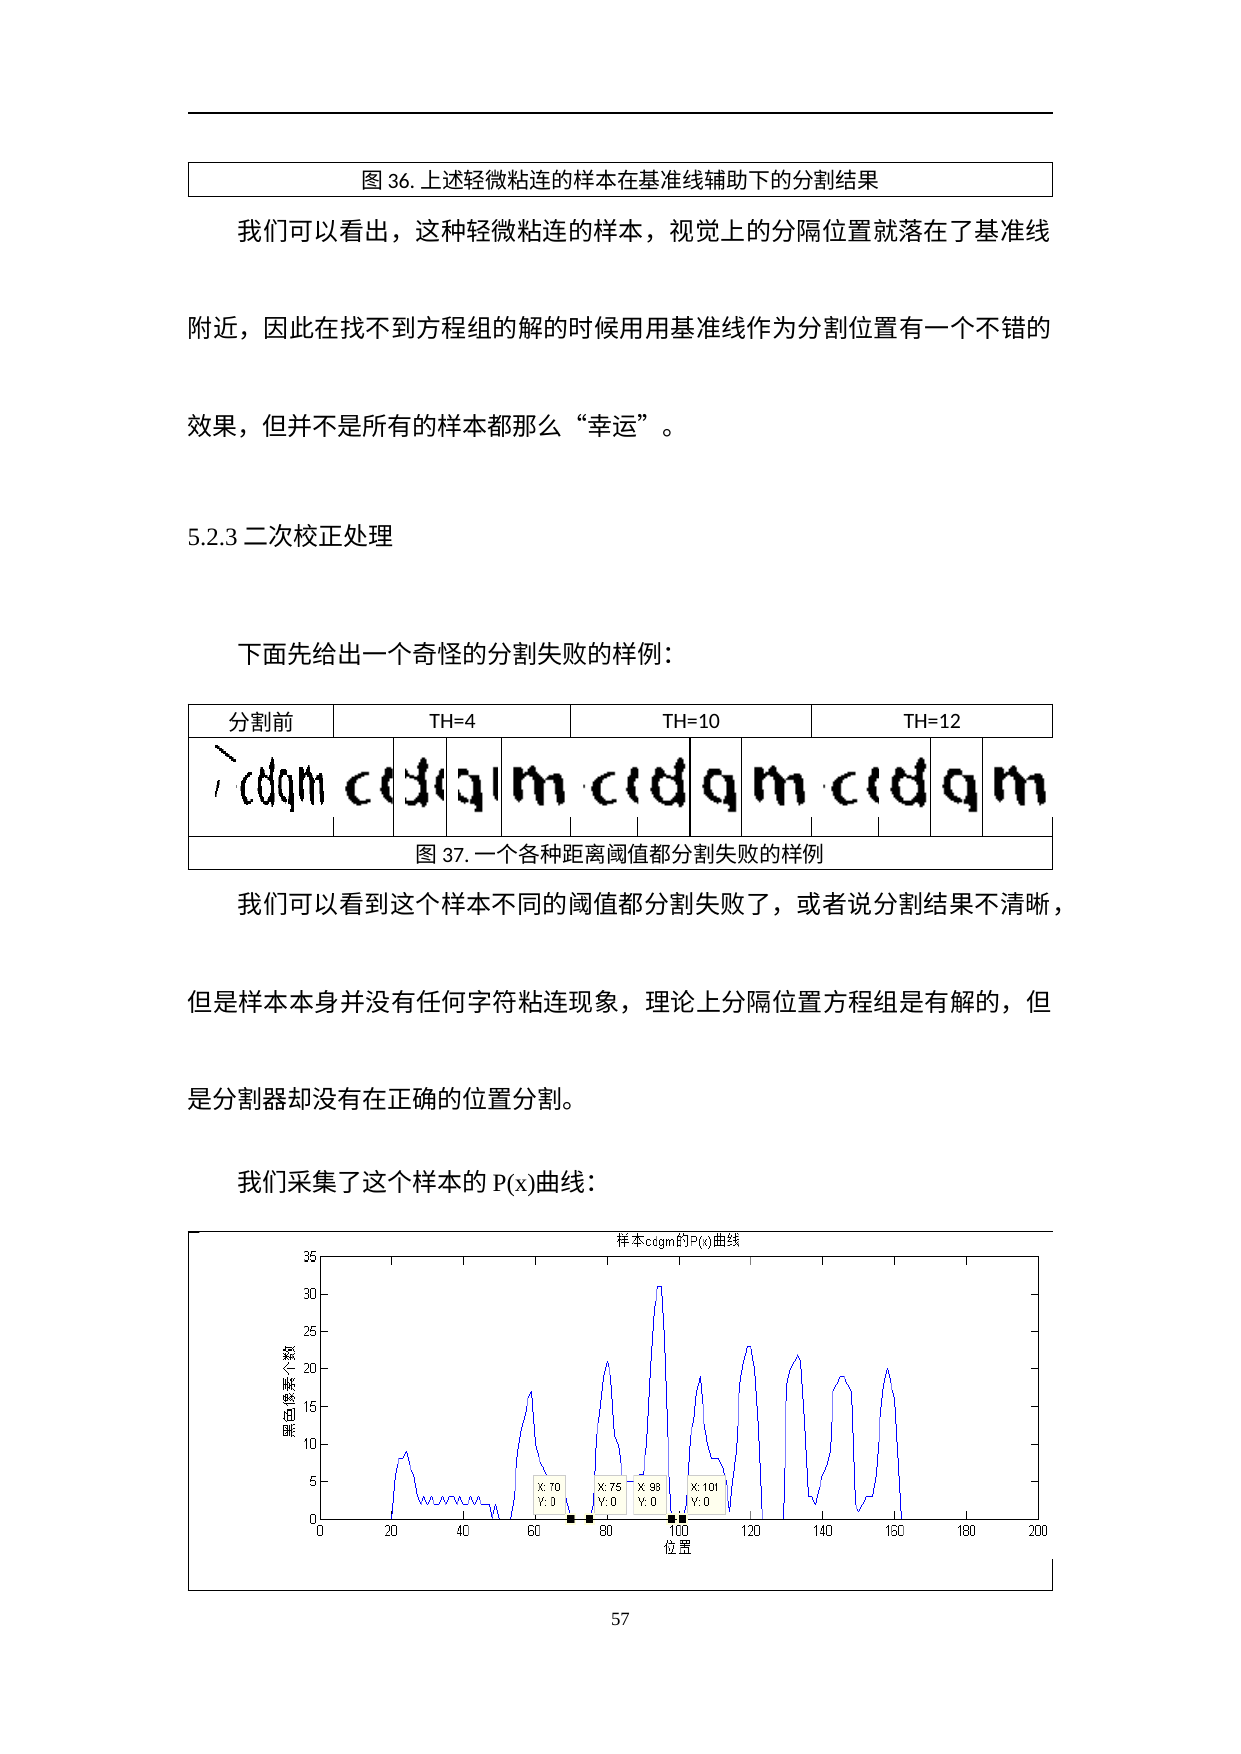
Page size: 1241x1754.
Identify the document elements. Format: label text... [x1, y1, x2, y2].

table_cell [447, 738, 501, 836]
picture [701, 738, 738, 817]
table_header TH=10 [571, 705, 811, 737]
table_cell [812, 738, 878, 836]
table_cell [983, 738, 1052, 836]
table_cell [571, 738, 637, 836]
text 我们可以看到这个样本不同的阈值都分割失败了，或者说分割结果不清晰，但是样本本身并没有任何字符粘连现象，理论上分隔位置方程组是有解的，但是分割器却没有在正确的位置分割。 [187, 870, 1053, 1130]
picture [753, 738, 813, 817]
picture [458, 738, 498, 817]
picture [993, 738, 1054, 817]
table_cell [931, 738, 982, 836]
picture [512, 738, 573, 817]
picture [199, 1232, 1126, 1559]
table_cell [879, 738, 930, 836]
table_cell [334, 817, 393, 836]
table_cell [691, 738, 741, 836]
table_cell [502, 738, 570, 836]
text 我们采集了这个样本的P(x)曲线： [187, 1148, 1053, 1213]
table_header TH=4 [334, 705, 570, 737]
picture [941, 738, 978, 817]
text 我们可以看出，这种轻微粘连的样本，视觉上的分隔位置就落在了基准线附近，因此在找不到方程组的解的时候用用基准线作为分割位置有一个不错的效果，但并不是所有的样本都那么“幸运”。 [187, 197, 1053, 457]
picture [889, 738, 928, 817]
subtitle 5.2.3 二次校正处理 [187, 502, 1053, 567]
picture [405, 738, 444, 817]
table_cell [638, 738, 689, 836]
table_header 分割前 [189, 705, 333, 737]
text 下面先给出一个奇怪的分割失败的样例： [187, 620, 1053, 685]
picture [649, 738, 687, 817]
table_cell [742, 738, 811, 836]
picture [199, 738, 393, 817]
picture [582, 738, 639, 817]
table_cell [189, 738, 333, 836]
table_header TH=12 [812, 705, 1052, 737]
picture [822, 738, 879, 817]
table_cell 图37. 一个各种距离阈值都分割失败的样例 [189, 837, 1052, 869]
table_cell [394, 738, 446, 836]
table_header [189, 1233, 1052, 1590]
table_cell 图36. 上述轻微粘连的样本在基准线辅助下的分割结果 [189, 163, 1052, 196]
